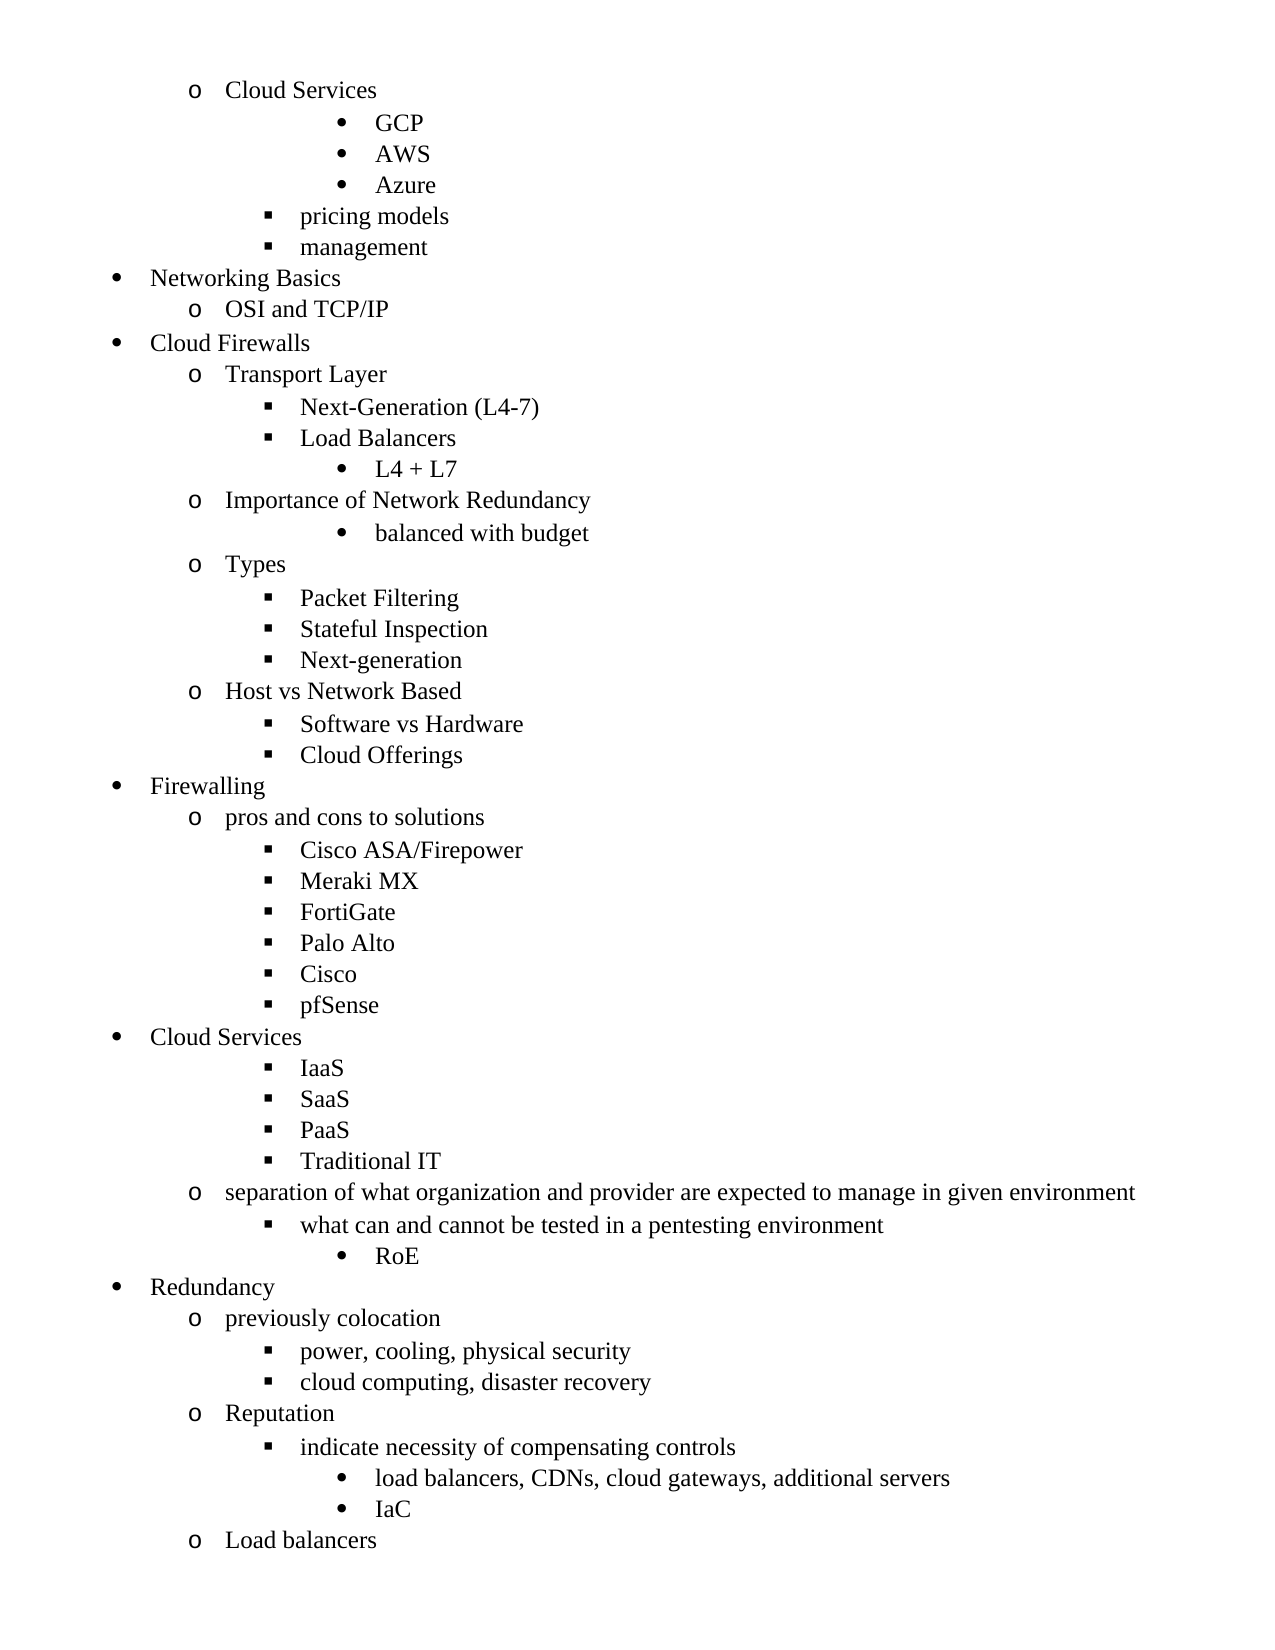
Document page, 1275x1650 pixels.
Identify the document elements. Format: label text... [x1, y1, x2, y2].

list Meraki MX [262, 866, 1200, 895]
list AWS [337, 139, 1200, 168]
list management [262, 232, 1200, 261]
list Load balancers [187, 1525, 1200, 1556]
list Cisco [262, 959, 1200, 988]
list previously colocation [187, 1303, 1200, 1334]
list Cloud Firewalls [112, 328, 1200, 356]
list IaaS [262, 1053, 1200, 1081]
list Cisco ASA/Firepower [262, 835, 1200, 864]
list load balancers, CDNs, cloud gateways, additional servers [337, 1463, 1200, 1491]
list Networking Basics [112, 263, 1200, 292]
list FortiGate [262, 897, 1200, 926]
list OSI and TCP/IP [187, 294, 1200, 325]
list IaC [337, 1494, 1200, 1522]
list L4 + L7 [337, 454, 1200, 483]
list Next-Generation (L4-7) [262, 392, 1200, 421]
list Transport Layer [187, 359, 1200, 389]
list indicate necessity of compensating controls [262, 1432, 1200, 1460]
list cloud computing, disaster recovery [262, 1367, 1200, 1396]
list pros and cons to solutions [187, 802, 1200, 833]
list SaaS [262, 1084, 1200, 1112]
list RoE [337, 1241, 1200, 1270]
list Reputation [187, 1398, 1200, 1429]
list Types [187, 549, 1200, 580]
list balanced with budget [337, 518, 1200, 547]
list Load Balancers [262, 423, 1200, 452]
list Host vs Network Based [187, 676, 1200, 707]
list Traditional IT [262, 1146, 1200, 1174]
list Cloud Services [112, 1022, 1200, 1050]
list Palo Alto [262, 928, 1200, 957]
list what can and cannot be tested in a pentesting environment [262, 1210, 1200, 1239]
list Firewalling [112, 771, 1200, 800]
list Cloud Offerings [262, 740, 1200, 769]
list Cloud Services [187, 75, 1200, 106]
list Packet Filtering [262, 583, 1200, 611]
list Azure [337, 170, 1200, 199]
list Software vs Hardware [262, 709, 1200, 738]
list separation of what organization and provider are expected to manage in given environment [187, 1177, 1200, 1208]
list power, cooling, physical security [262, 1336, 1200, 1365]
list Redundancy [112, 1272, 1200, 1301]
list PaaS [262, 1115, 1200, 1143]
list Importance of Network Redundancy [187, 485, 1200, 516]
list pfSense [262, 991, 1200, 1019]
list Next-generation [262, 645, 1200, 673]
list Stateful Inspection [262, 614, 1200, 642]
list pricing models [262, 201, 1200, 230]
list GCP [337, 108, 1200, 137]
